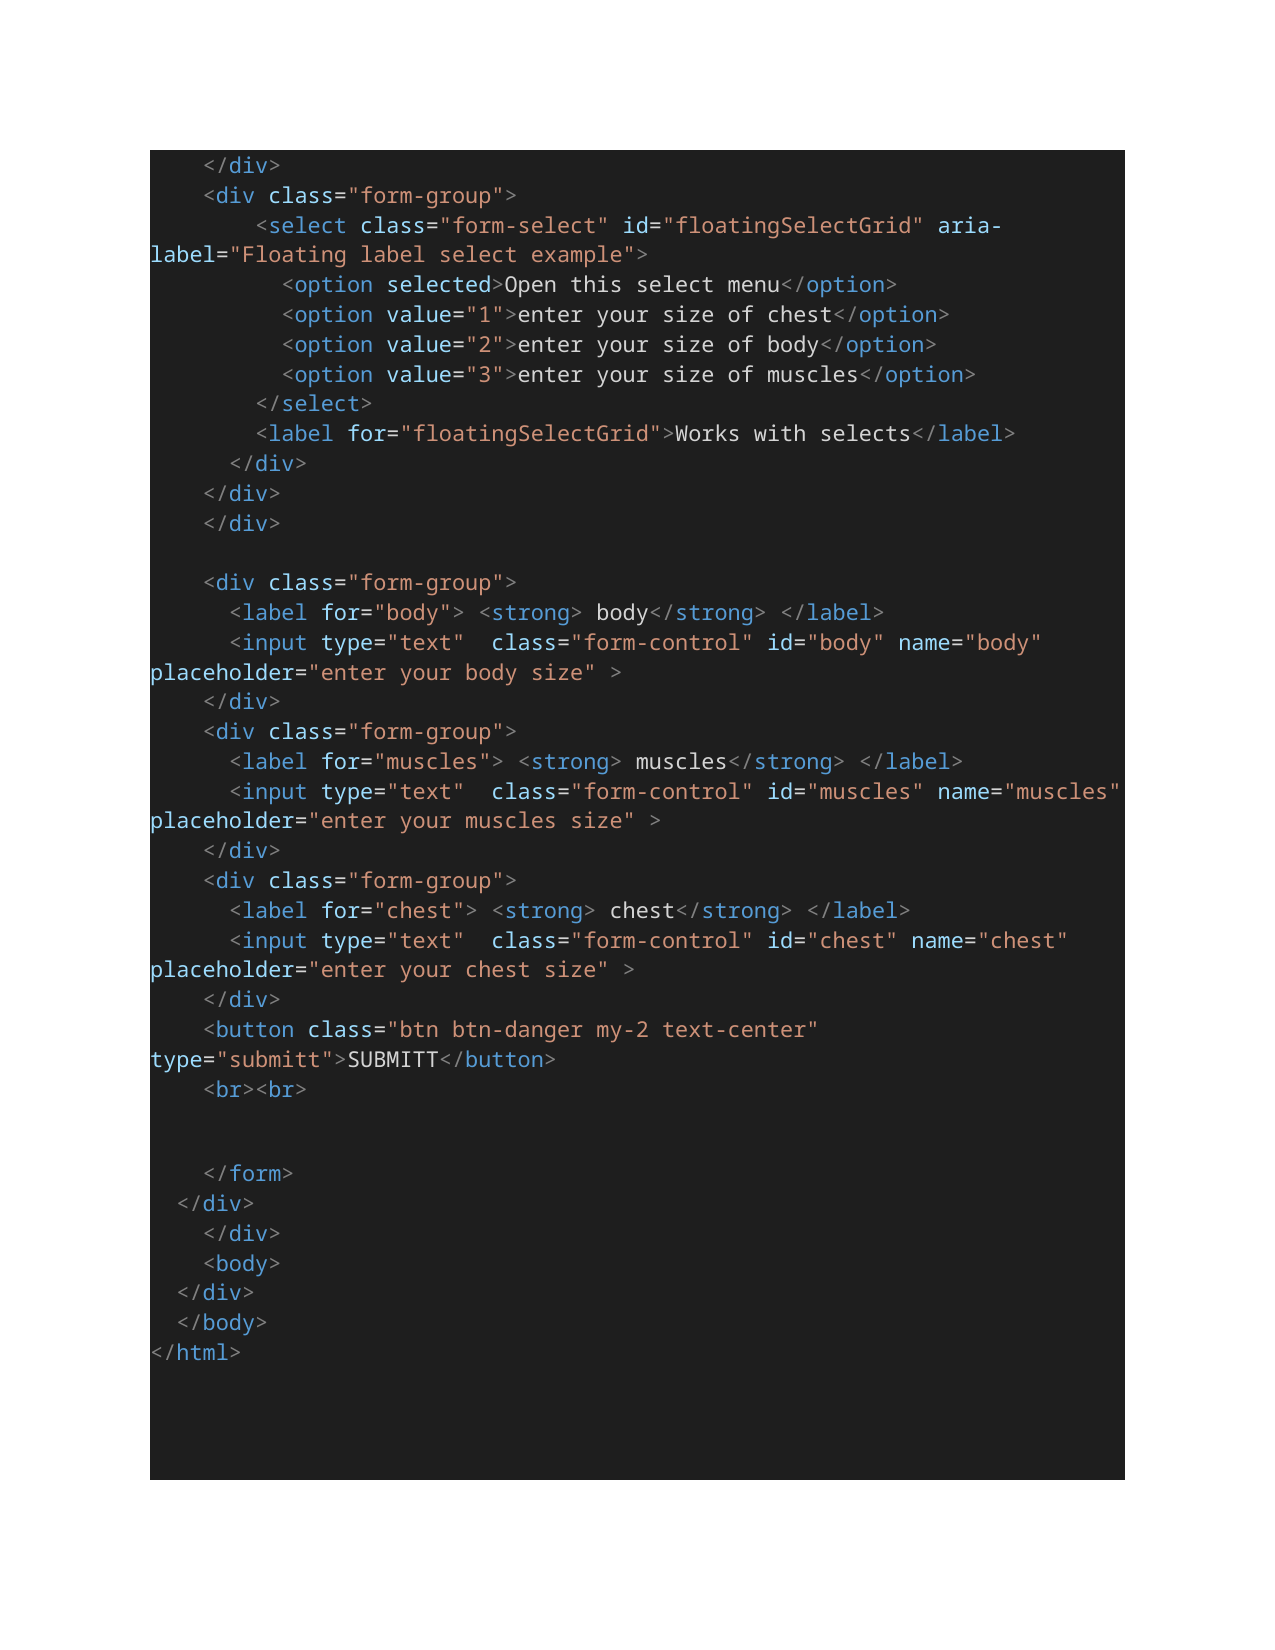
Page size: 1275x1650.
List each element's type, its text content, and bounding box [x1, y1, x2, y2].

text <label for="floatingSelectGrid">Works with selects</label> [150, 418, 1125, 448]
text </div> [150, 448, 1125, 478]
text </body> [150, 1307, 1125, 1337]
text <div class="form-group"> [150, 180, 1125, 209]
text <div class="form-group"> [150, 567, 1125, 597]
text </div> [150, 984, 1125, 1014]
text </div> [150, 507, 1125, 537]
text </select> [150, 388, 1125, 418]
text <input type="text" class="form-control" id="body" name="body" placeholder="enter your body size" > [150, 627, 1125, 686]
text <div class="form-group"> [150, 865, 1125, 895]
text <br><br> [150, 1073, 1125, 1103]
text <label for="body"> <strong> body</strong> </label> [150, 597, 1125, 627]
text <div class="form-group"> [150, 716, 1125, 746]
text <option value="1">enter your size of chest</option> [150, 299, 1125, 329]
text <option value="3">enter your size of muscles</option> [150, 358, 1125, 388]
text </div> [150, 1188, 1125, 1218]
text </div> [150, 1277, 1125, 1307]
text <label for="chest"> <strong> chest</strong> </label> [150, 895, 1125, 924]
text </div> [150, 478, 1125, 507]
text <option value="2">enter your size of body</option> [150, 329, 1125, 358]
text <select class="form-select" id="floatingSelectGrid" aria-label="Floating label select example"> [150, 209, 1125, 269]
text </form> [150, 1158, 1125, 1188]
text <input type="text" class="form-control" id="chest" name="chest" placeholder="enter your chest size" > [150, 924, 1125, 984]
text <button class="btn btn-danger my-2 text-center" type="submitt">SUBMITT</button> [150, 1014, 1125, 1073]
text </div> [150, 1218, 1125, 1247]
text </div> [150, 150, 1125, 180]
text </div> [150, 686, 1125, 716]
text <label for="muscles"> <strong> muscles</strong> </label> [150, 746, 1125, 776]
text </html> [150, 1337, 1125, 1367]
text <body> [150, 1247, 1125, 1277]
text <input type="text" class="form-control" id="muscles" name="muscles" placeholder="enter your muscles size" > [150, 776, 1125, 835]
text </div> [150, 835, 1125, 865]
text <option selected>Open this select menu</option> [150, 269, 1125, 299]
